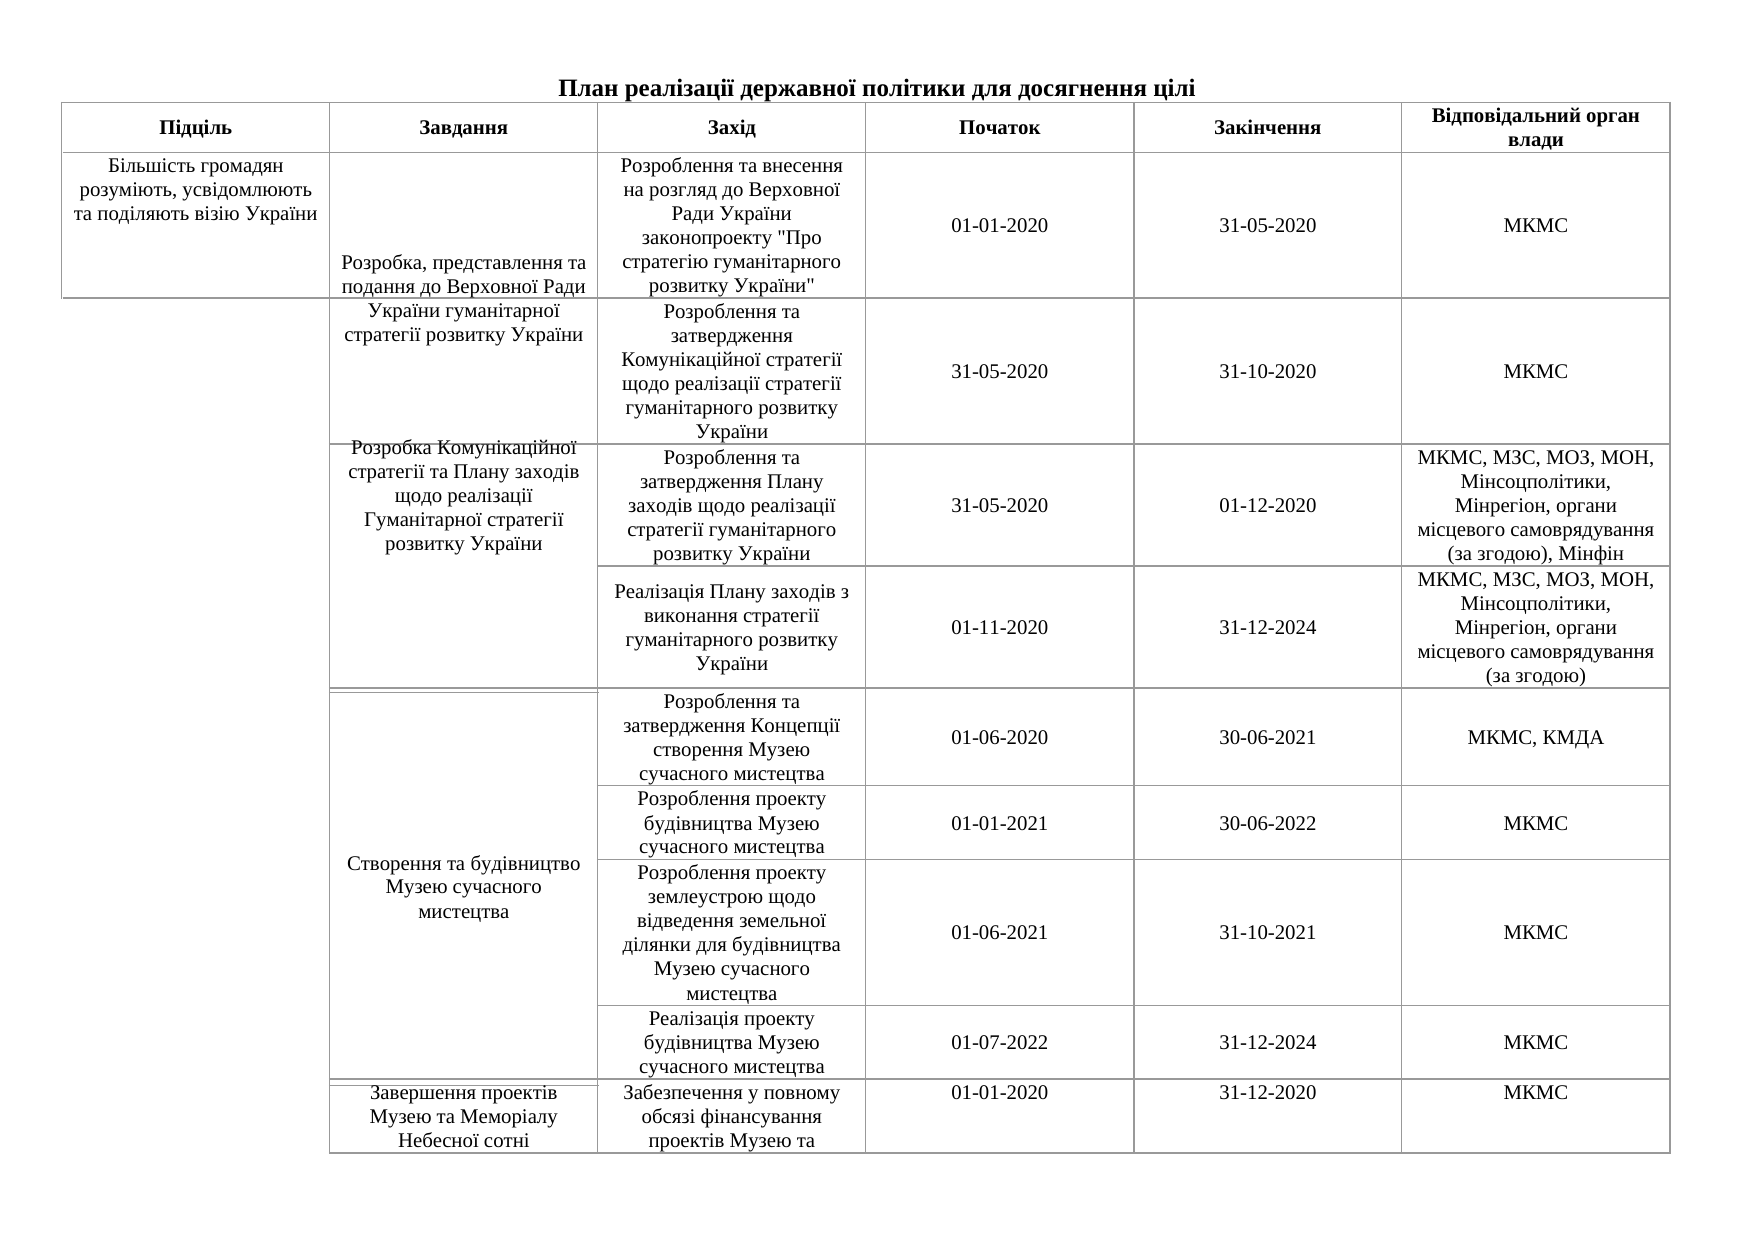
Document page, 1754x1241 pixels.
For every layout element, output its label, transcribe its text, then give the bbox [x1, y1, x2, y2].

table_cell МКМС [1402, 153, 1669, 297]
table_cell МКМС [1402, 1080, 1669, 1152]
table_cell Розробка Комунікаційної стратегії та Плану заходів щодо реалізації Гуманітарної стратегії розвитку України [330, 445, 597, 687]
table_cell 01-07-2022 [866, 1006, 1133, 1078]
table_cell 30-06-2021 [1135, 689, 1401, 785]
table_cell Реалізація Плану заходів з виконання стратегії гуманітарного розвитку України [598, 567, 865, 687]
table_cell Розроблення проекту землеустрою щодо відведення земельної ділянки для будівництва Музею сучасного мистецтва [598, 860, 865, 1004]
table_cell 31-12-2024 [1135, 1006, 1401, 1078]
table_header Початок [866, 103, 1133, 151]
table_cell МКМС, МЗС, МОЗ, МОН, Мінсоцполітики, Мінрегіон, органи місцевого самоврядування (за згодою), Мінфін [1402, 445, 1669, 565]
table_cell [330, 1080, 597, 1085]
table_cell 31-12-2024 [1135, 567, 1401, 687]
table_cell 31-05-2020 [866, 445, 1133, 565]
table_cell Створення та будівництво Музею сучасного мистецтва [330, 693, 597, 1078]
table_header Завдання [330, 103, 597, 151]
table_cell Розроблення та затвердження Комунікаційної стратегії щодо реалізації стратегії гуманітарного розвитку України [598, 299, 865, 443]
table_cell 31-05-2020 [1135, 153, 1401, 297]
table_cell 31-10-2021 [1135, 860, 1401, 1004]
table_cell 01-01-2020 [866, 1080, 1133, 1152]
table_cell Більшість громадян розуміють, усвідомлюють та поділяють візію України [62, 153, 329, 297]
table_cell МКМС [1402, 786, 1669, 858]
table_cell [330, 1086, 597, 1152]
table_cell МКМС [1402, 860, 1669, 1004]
table_cell МКМС, КМДА [1402, 689, 1669, 785]
table_cell Розробка Комунікаційної стратегії та Плану заходів щодо реалізації Гуманітарної стратегії розвитку України [330, 299, 597, 443]
table_cell 31-05-2020 [866, 299, 1133, 443]
table_cell 01-01-2021 [866, 786, 1133, 858]
table_cell Розроблення та затвердження Плану заходів щодо реалізації стратегії гуманітарного розвитку України [598, 445, 865, 565]
table_cell 01-12-2020 [1135, 445, 1401, 565]
table_header Захід [598, 103, 865, 151]
table_cell 01-11-2020 [866, 567, 1133, 687]
table_cell Розробка, представлення та подання до Верховної Ради України гуманітарної стратегії розвитку України [330, 153, 597, 297]
table_cell Розроблення проекту будівництва Музею сучасного мистецтва [598, 786, 865, 858]
table_header Закінчення [1135, 103, 1401, 151]
table_cell 01-01-2020 [866, 153, 1133, 297]
table_header Відповідальний орган влади [1402, 103, 1669, 151]
table_cell Розроблення та внесення на розгляд до Верховної Ради України законопроекту "Про стратегію гуманітарного розвитку України" [598, 153, 865, 297]
table_header Підціль [62, 103, 329, 151]
table_cell МКМС [1402, 1006, 1669, 1078]
table_cell МКМС [1402, 299, 1669, 443]
text План реалізації державної політики для досягнення цілі [73, 73, 1681, 102]
table_cell Реалізація проекту будівництва Музею сучасного мистецтва [598, 1006, 865, 1078]
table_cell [598, 1080, 865, 1152]
table_cell 01-06-2021 [866, 860, 1133, 1004]
table_cell 31-10-2020 [1135, 299, 1401, 443]
table_cell МКМС, МЗС, МОЗ, МОН, Мінсоцполітики, Мінрегіон, органи місцевого самоврядування (за згодою) [1402, 567, 1669, 687]
table_cell 30-06-2022 [1135, 786, 1401, 858]
table_cell Розроблення та затвердження Концепції створення Музею сучасного мистецтва [598, 689, 865, 785]
table_cell 31-12-2020 [1135, 1080, 1401, 1152]
table_cell 01-06-2020 [866, 689, 1133, 785]
